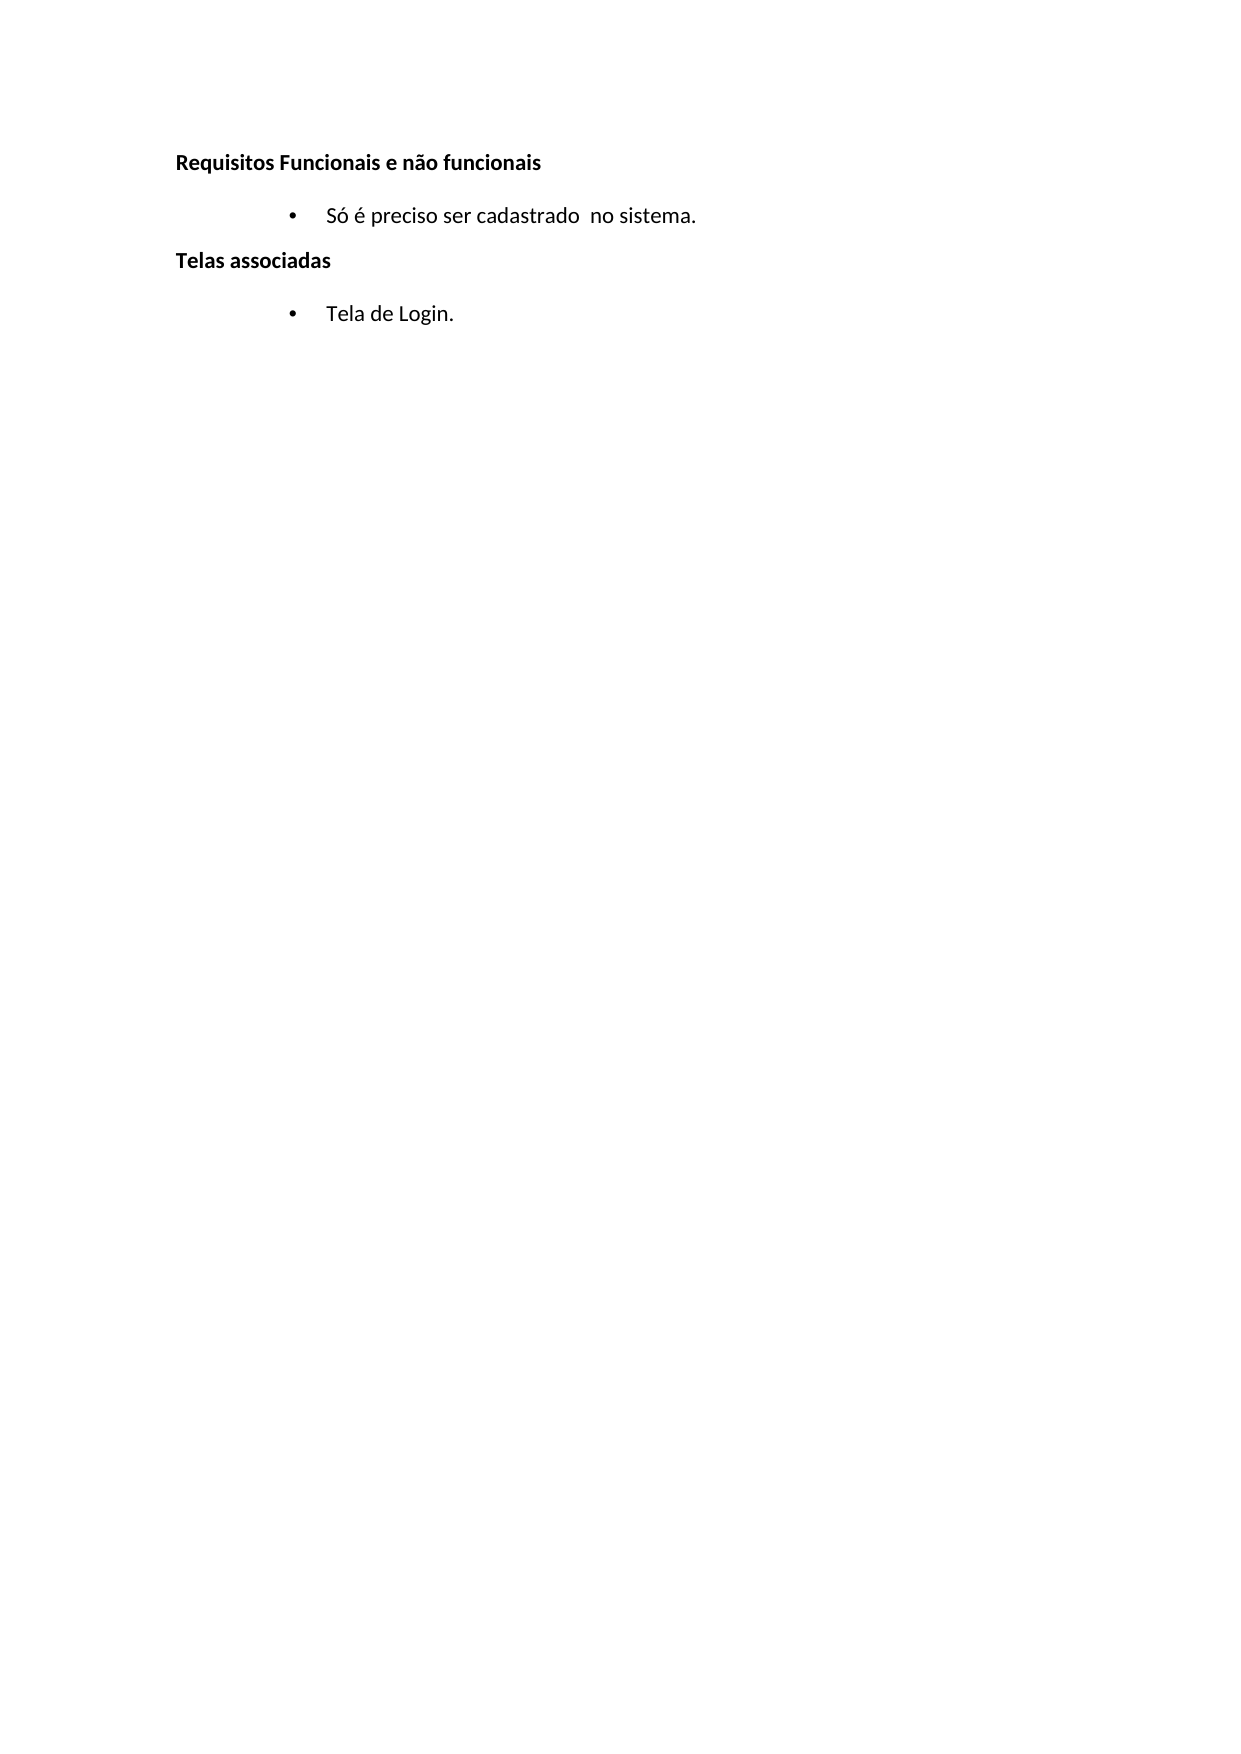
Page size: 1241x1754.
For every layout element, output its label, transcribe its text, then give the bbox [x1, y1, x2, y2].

list Tela de Login. [289, 299, 1063, 327]
text Requisitos Funcionais e não funcionais [176, 148, 1063, 176]
list Só é preciso ser cadastrado no sistema. [289, 201, 1063, 229]
text Telas associadas [176, 246, 1063, 274]
